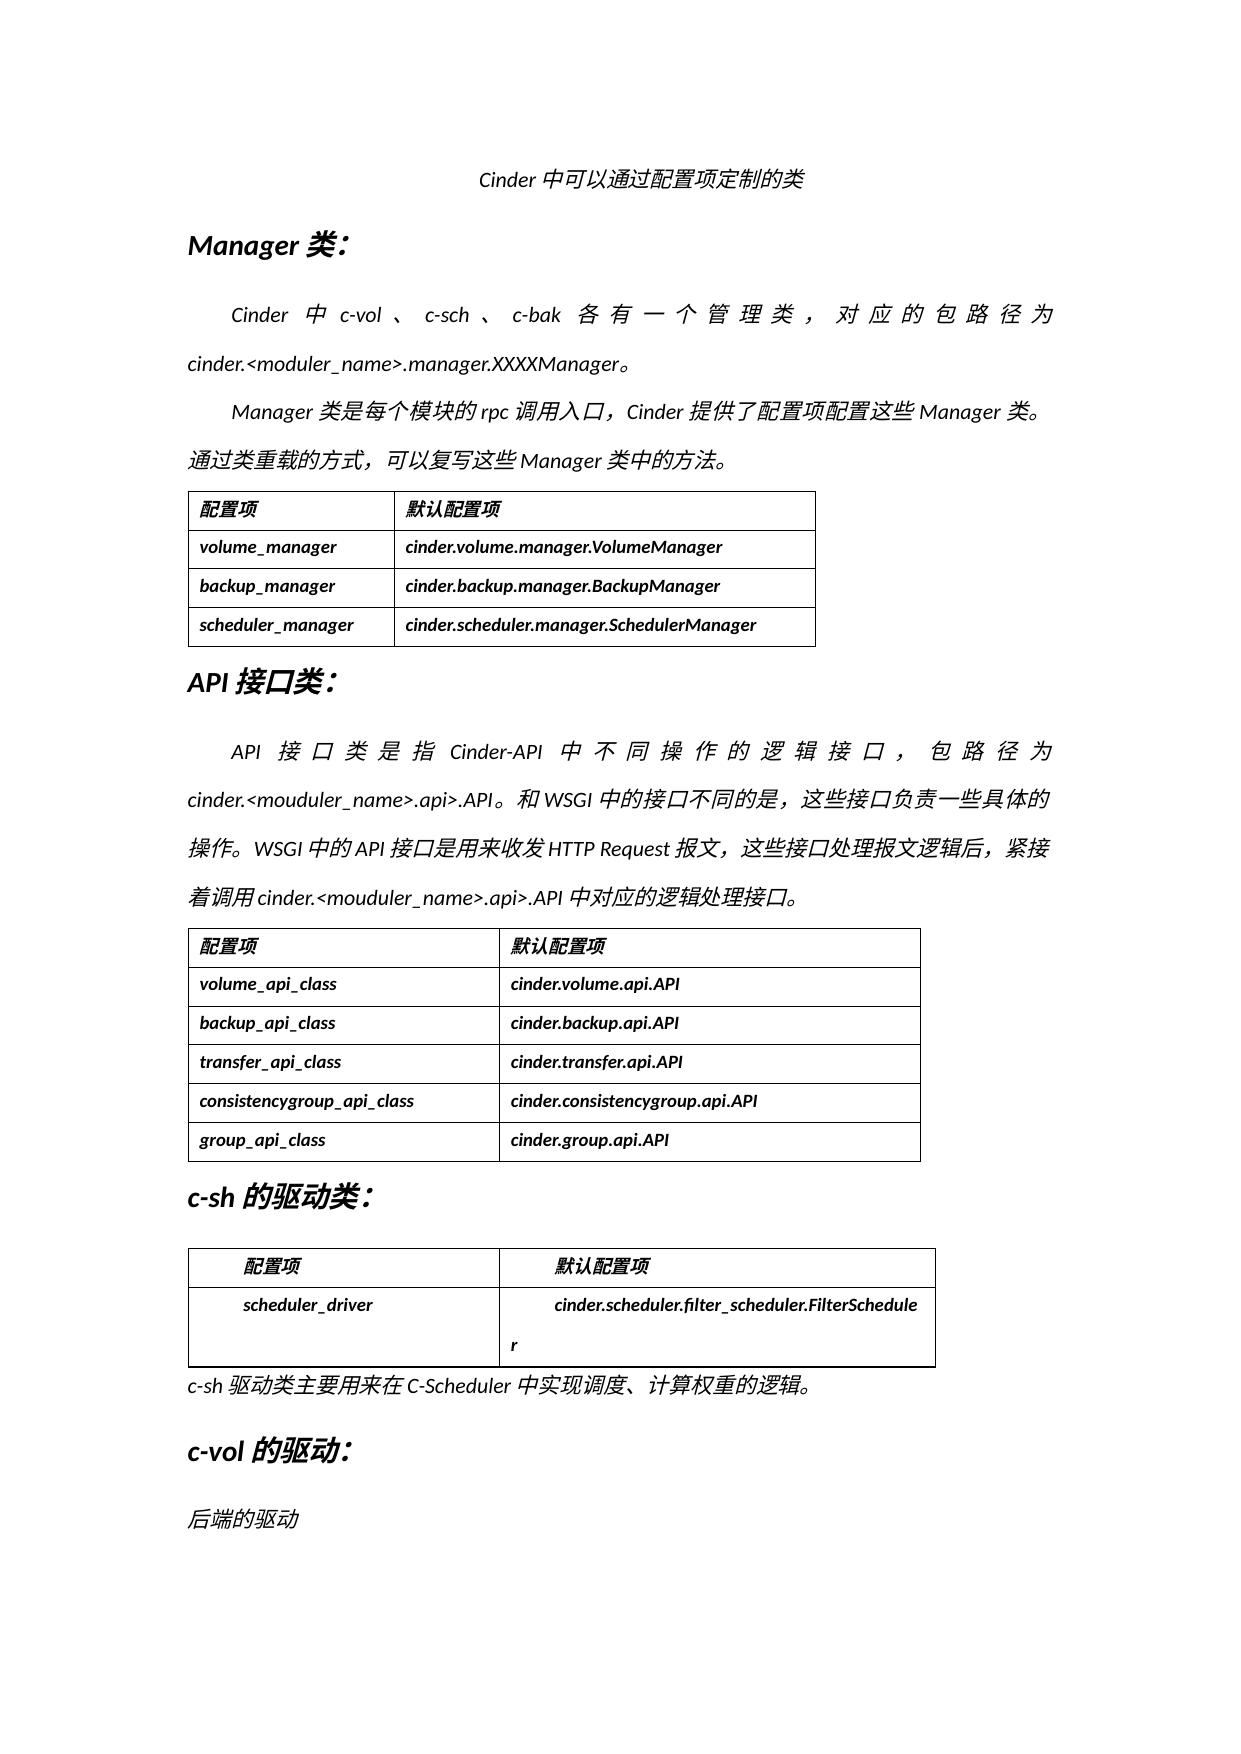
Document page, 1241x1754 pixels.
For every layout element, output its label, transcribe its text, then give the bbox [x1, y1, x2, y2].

table_cell volume_manager [189, 531, 394, 568]
table_header 配置项 [189, 929, 499, 967]
table_cell backup_manager [189, 569, 394, 607]
text c-sh驱动类主要用来在C-Scheduler中实现调度、计算权重的逻辑。 [187, 1367, 1053, 1400]
table_cell cinder.scheduler.manager.SchedulerManager [395, 608, 815, 646]
text Cinder中c-vol、c-sch、c-bak各有一个管理类，对应的包路径为cinder.<moduler_name>.manager.XXXXManager。 [187, 296, 1053, 378]
table_cell cinder.volume.manager.VolumeManager [395, 531, 815, 568]
table_cell volume_api_class [189, 968, 499, 1006]
text API接口类是指Cinder-API中不同操作的逻辑接口，包路径为cinder.<mouduler_name>.api>.API。和WSGI中的接口不同的是，这些接口负责一些具体的操作。WSGI中的API接口是用来收发HTTP Request报文，这些接口处理报文逻辑后，紧接着调用cinder.<mouduler_name>.api>.API中对应的逻辑处理接口。 [187, 733, 1053, 912]
text 后端的驱动 [187, 1502, 1053, 1534]
text c-sh的驱动类： [187, 1162, 1053, 1227]
table_header 默认配置项 [500, 929, 920, 967]
table_header 配置项 [189, 492, 394, 529]
table_header 默认配置项 [500, 1249, 935, 1287]
table_cell cinder.group.api.API [500, 1123, 920, 1161]
table_cell cinder.scheduler.filter_scheduler.FilterScheduler [500, 1288, 935, 1366]
text Manager类： [187, 210, 1053, 275]
text c-vol的驱动： [187, 1416, 1053, 1481]
text Cinder中可以通过配置项定制的类 [187, 162, 1053, 194]
table_cell backup_api_class [189, 1007, 499, 1044]
table_cell scheduler_driver [189, 1288, 499, 1366]
table_cell consistencygroup_api_class [189, 1084, 499, 1122]
table_cell scheduler_manager [189, 608, 394, 646]
table_header 配置项 [189, 1249, 499, 1287]
table_cell cinder.transfer.api.API [500, 1045, 920, 1083]
table_cell transfer_api_class [189, 1045, 499, 1083]
table_cell cinder.consistencygroup.api.API [500, 1084, 920, 1122]
table_header 默认配置项 [395, 492, 815, 529]
table_cell group_api_class [189, 1123, 499, 1161]
text API接口类： [187, 647, 1053, 712]
table_cell cinder.backup.manager.BackupManager [395, 569, 815, 607]
table_cell cinder.volume.api.API [500, 968, 920, 1006]
text Manager类是每个模块的rpc调用入口，Cinder提供了配置项配置这些Manager类。通过类重载的方式，可以复写这些Manager类中的方法。 [187, 393, 1053, 475]
table_cell cinder.backup.api.API [500, 1007, 920, 1044]
